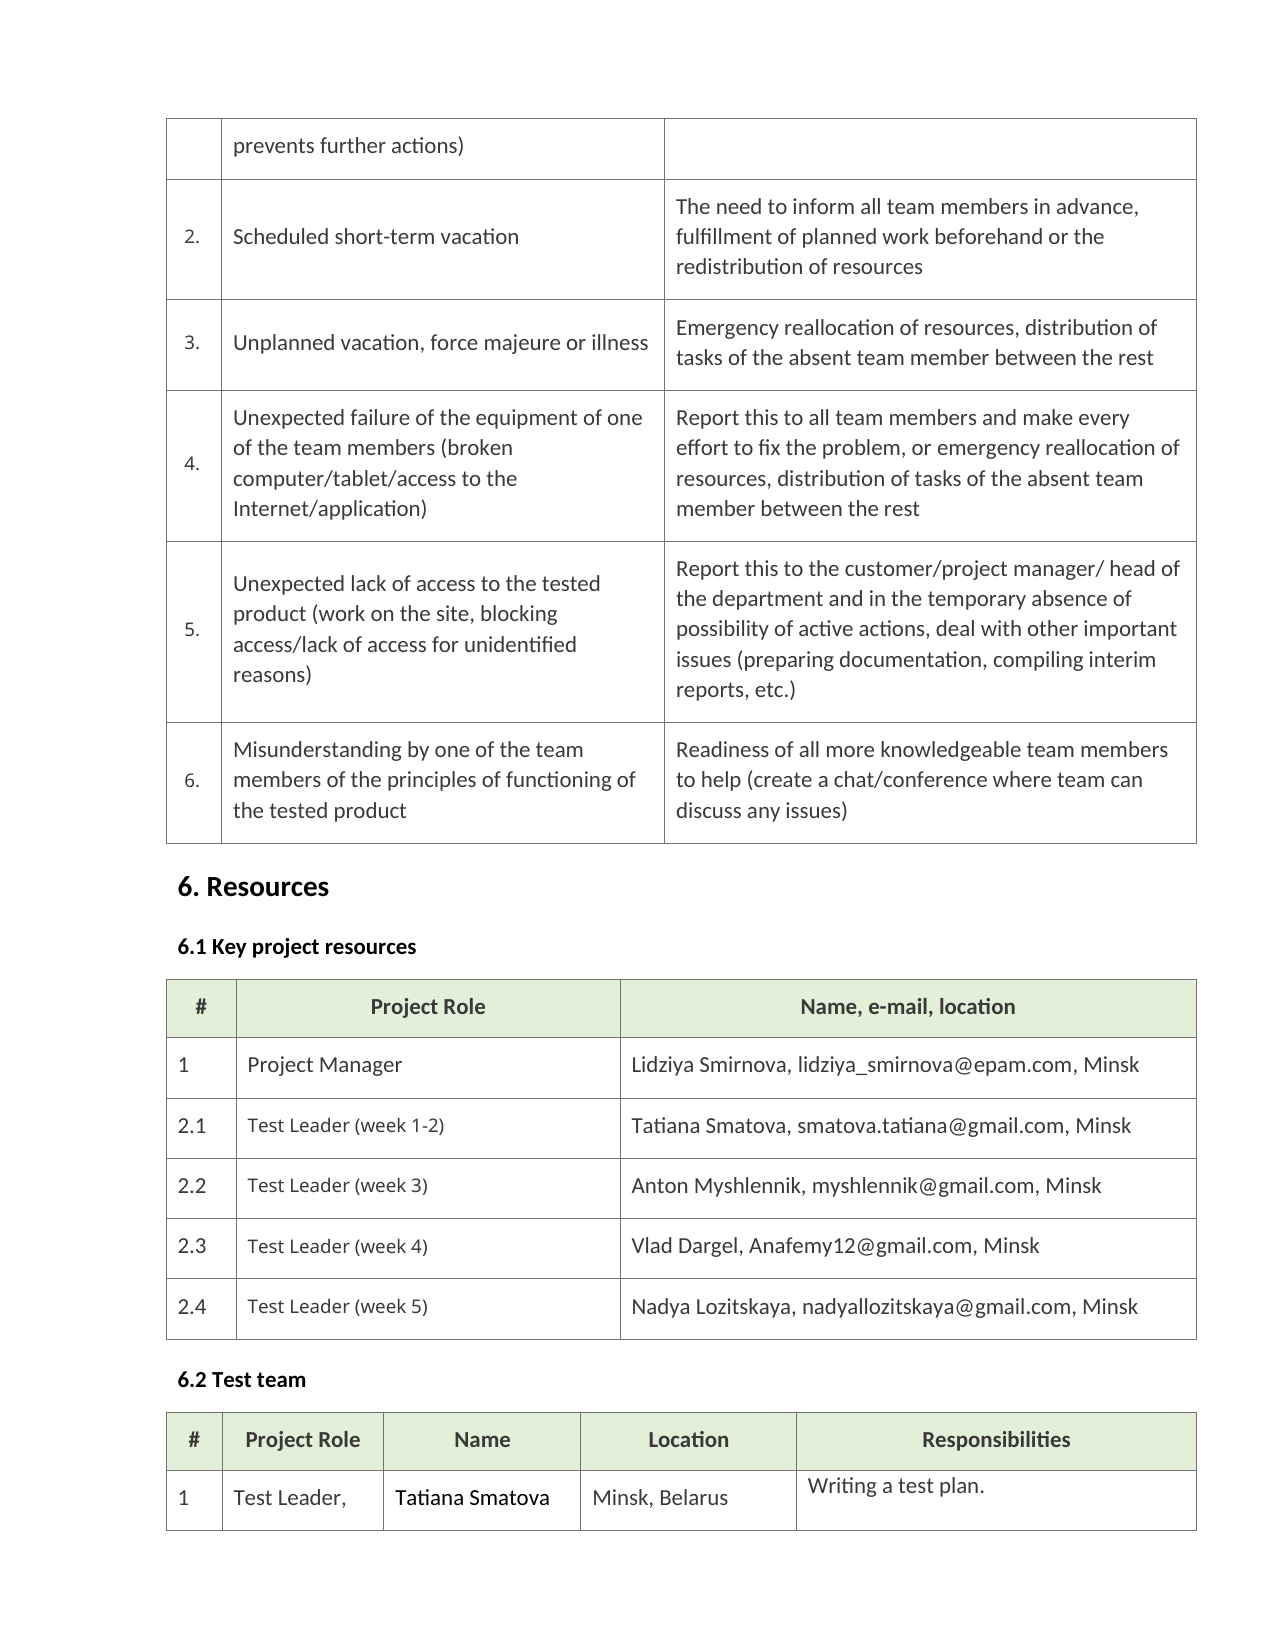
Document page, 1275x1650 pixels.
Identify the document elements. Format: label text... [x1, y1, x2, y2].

table_cell [167, 180, 221, 299]
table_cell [665, 119, 1196, 178]
table_header Name, e-mail, location [621, 980, 1196, 1037]
table_cell Test Leader, Tester [223, 1471, 383, 1530]
table_header Project Role [223, 1413, 383, 1470]
table_cell Unexpected lack of access to the tested product (work on the site, blocking access/lack of access for unidentified reasons) [222, 542, 664, 722]
table_cell 2.3 [167, 1219, 236, 1278]
table_cell Unexpected failure of the equipment of one of the team members (broken computer/tablet/access to the Internet/application) [222, 391, 664, 541]
table_cell The need to inform all team members in advance, fulfillment of planned work beforehand or the redistribution of resources [665, 180, 1196, 299]
table_header # [167, 1413, 222, 1470]
table_cell 2.4 [167, 1279, 236, 1339]
table_cell Unplanned vacation, force majeure or illness [222, 300, 664, 390]
table_cell Test Leader (week 1-2) [237, 1099, 620, 1158]
table_cell Test Leader (week 5) [237, 1279, 620, 1339]
table_cell [167, 542, 221, 722]
subtitle 6.1 Key project resources [177, 932, 1196, 960]
table_header Project Role [237, 980, 620, 1037]
table_cell Project Manager [237, 1038, 620, 1097]
table_cell Scheduled short-term vacation [222, 180, 664, 299]
table_cell Test Leader (week 3) [237, 1159, 620, 1218]
table_cell Tatiana Smatova [384, 1471, 580, 1530]
table_cell [167, 119, 221, 178]
table_cell Tatiana Smatova, smatova.tatiana@gmail.com, Minsk [621, 1099, 1196, 1158]
table_header Name [384, 1413, 580, 1470]
table_cell Nadya Lozitskaya, nadyallozitskaya@gmail.com, Minsk [621, 1279, 1196, 1339]
table_cell [167, 300, 221, 390]
table_cell Emergency reallocation of resources, distribution of tasks of the absent team member between the rest [665, 300, 1196, 390]
subtitle 6.2 Test team [177, 1365, 1196, 1393]
table_cell [167, 723, 221, 842]
table_cell Test Leader (week 4) [237, 1219, 620, 1278]
table_header Responsibilities [797, 1413, 1196, 1470]
table_header Location [581, 1413, 796, 1470]
table_cell Vlad Dargel, Anafemy12@gmail.com, Minsk [621, 1219, 1196, 1278]
table_cell [167, 391, 221, 541]
table_cell 2.1 [167, 1099, 236, 1158]
table_cell 1 [167, 1038, 236, 1097]
subtitle 6. Resources [177, 868, 1196, 904]
table_header # [167, 980, 236, 1037]
table_cell Report this to the customer/project manager/ head of the department and in the temporary absence of possibility of active actions, deal with other important issues (preparing documentation, compiling interim reports, etc.) [665, 542, 1196, 722]
table_cell Misunderstanding by one of the team members of the principles of functioning of the tested product [222, 723, 664, 842]
table_cell Anton Myshlennik, myshlennik@gmail.com, Minsk [621, 1159, 1196, 1218]
table_cell Lidziya Smirnova, lidziya_smirnova@epam.com, Minsk [621, 1038, 1196, 1097]
table_cell Report this to all team members and make every effort to fix the problem, or emergency reallocation of resources, distribution of tasks of the absent team member between the rest [665, 391, 1196, 541]
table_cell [222, 119, 664, 178]
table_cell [797, 1471, 1196, 1530]
table_cell Minsk, Belarus [581, 1471, 796, 1530]
table_cell 1 [167, 1471, 222, 1530]
table_cell 2.2 [167, 1159, 236, 1218]
table_cell Readiness of all more knowledgeable team members to help (create a chat/conference where team can discuss any issues) [665, 723, 1196, 842]
